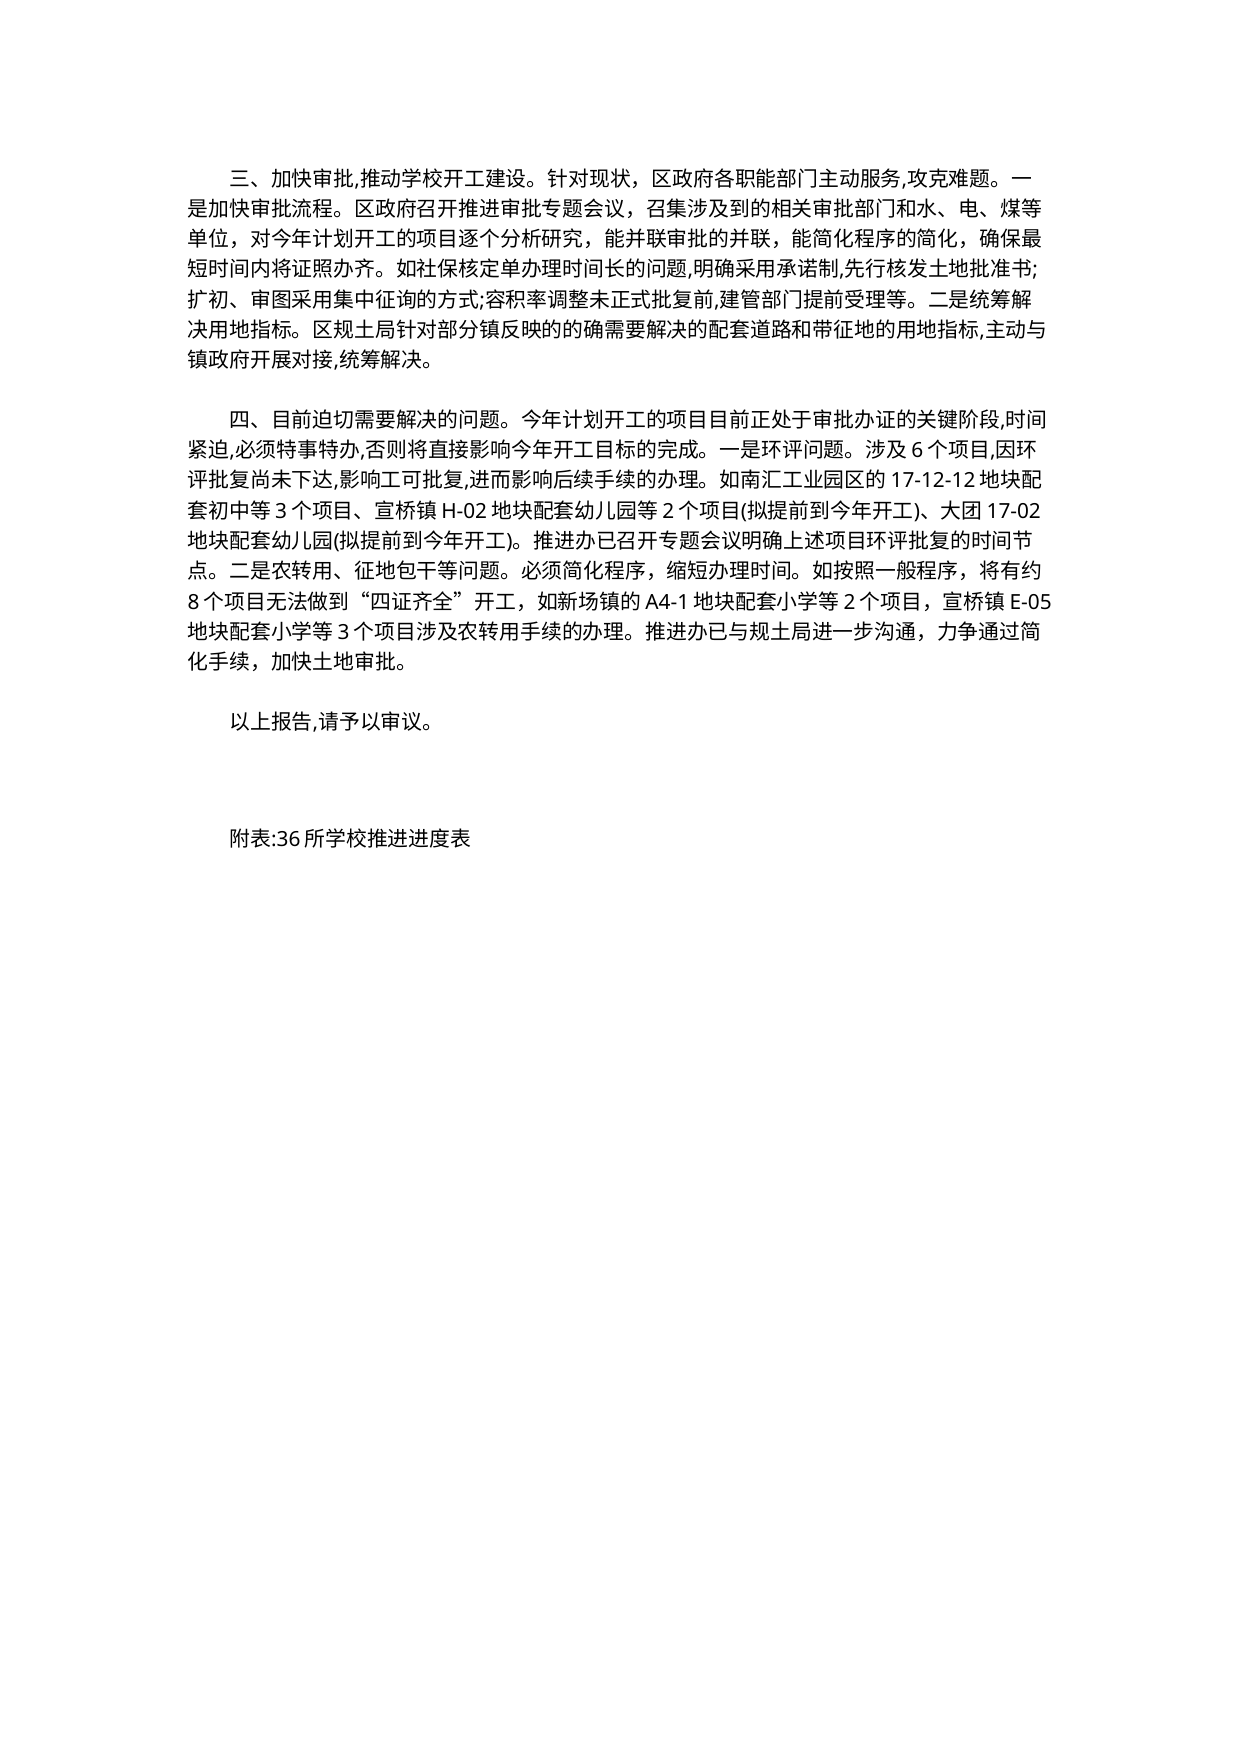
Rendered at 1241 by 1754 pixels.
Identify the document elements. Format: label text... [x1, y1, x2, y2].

text 附表:36所学校推进进度表 [187, 822, 1053, 852]
text 四、目前迫切需要解决的问题。今年计划开工的项目目前正处于审批办证的关键阶段,时间紧迫,必须特事特办,否则将直接影响今年开工目标的完成。一是环评问题。涉及6个项目,因环评批复尚未下达,影响工可批复,进而影响后续手续的办理。如南汇工业园区的17-12-12地块配套初中等3个项目、宣桥镇H-02地块配套幼儿园等2个项目(拟提前到今年开工)、大团17-02地块配套幼儿园(拟提前到今年开工)。推进办已召开专题会议明确上述项目环评批复的时间节点。二是农转用、征地包干等问题。必须简化程序，缩短办理时间。如按照一般程序，将有约8个项目无法做到“四证齐全”开工，如新场镇的A4-1地块配套小学等2个项目，宣桥镇E-05地块配套小学等3个项目涉及农转用手续的办理。推进办已与规土局进一步沟通，力争通过简化手续，加快土地审批。 [187, 403, 1053, 676]
text 三、加快审批,推动学校开工建设。针对现状，区政府各职能部门主动服务,攻克难题。一是加快审批流程。区政府召开推进审批专题会议，召集涉及到的相关审批部门和水、电、煤等单位，对今年计划开工的项目逐个分析研究，能并联审批的并联，能简化程序的简化，确保最短时间内将证照办齐。如社保核定单办理时间长的问题,明确采用承诺制,先行核发土地批准书;扩初、审图采用集中征询的方式;容积率调整未正式批复前,建管部门提前受理等。二是统筹解决用地指标。区规土局针对部分镇反映的的确需要解决的配套道路和带征地的用地指标,主动与镇政府开展对接,统筹解决。 [187, 162, 1053, 374]
text 以上报告,请予以审议。 [187, 705, 1053, 735]
